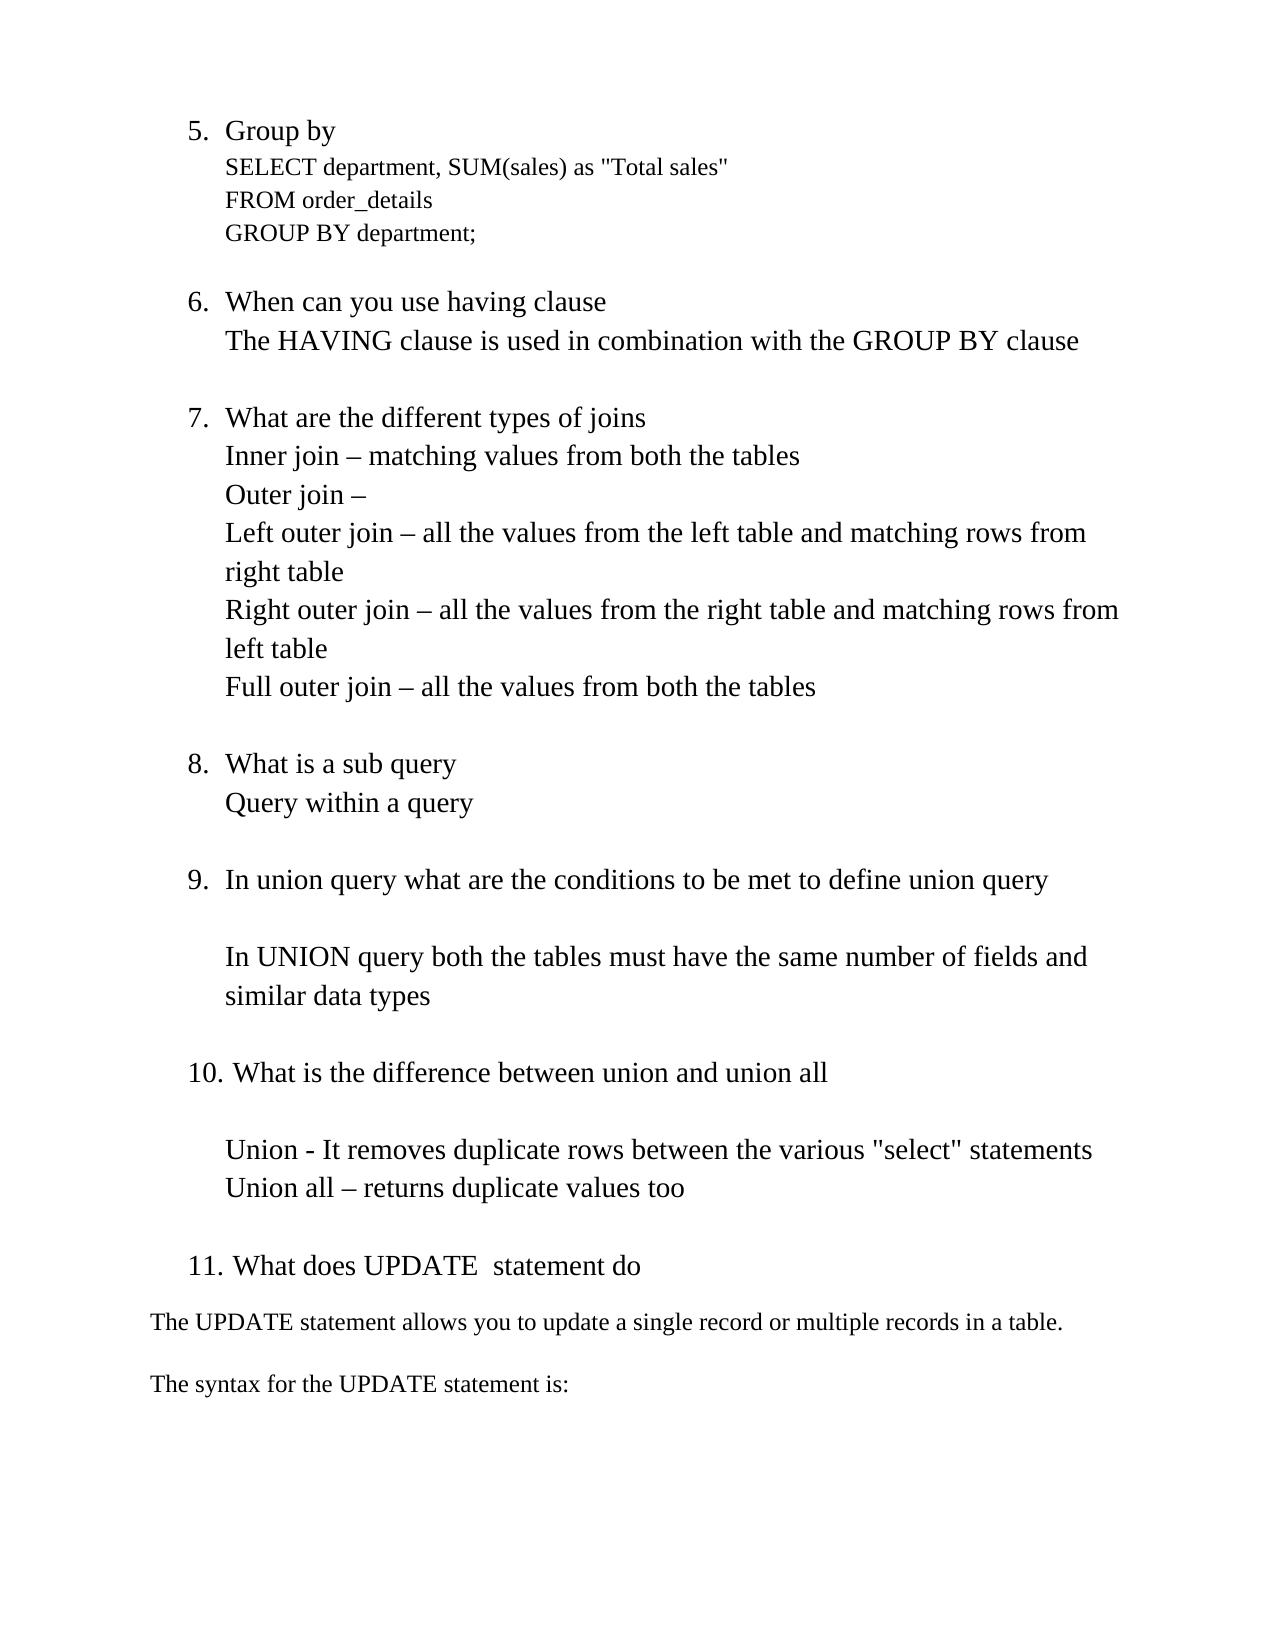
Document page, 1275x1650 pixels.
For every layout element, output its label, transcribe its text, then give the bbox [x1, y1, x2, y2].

list Union all – returns duplicate values too [225, 1171, 1125, 1204]
list When can you use having clause [187, 284, 1125, 318]
list What are the different types of joins [187, 400, 1125, 433]
list Union - It removes duplicate rows between the various "select" statements [225, 1132, 1125, 1166]
list The HAVING clause is used in combination with the GROUP BY clause [225, 323, 1125, 356]
list Outer join – [225, 477, 1125, 510]
list What does UPDATE statement do [187, 1248, 1125, 1281]
list SELECT department, SUM(sales) as "Total sales" FROM order_details GROUP BY department; [225, 152, 1125, 247]
list Query within a query [225, 785, 1125, 819]
list In union query what are the conditions to be met to define union query [187, 862, 1125, 896]
list Left outer join – all the values from the left table and matching rows from right table [225, 515, 1125, 587]
list In UNION query both the tables must have the same number of fields and similar data types [225, 939, 1125, 1011]
list Right outer join – all the values from the right table and matching rows from left table [225, 592, 1125, 664]
list What is the difference between union and union all [187, 1055, 1125, 1088]
list What is a sub query [187, 747, 1125, 780]
list Inner join – matching values from both the tables [225, 438, 1125, 472]
text The syntax for the UPDATE statement is: [150, 1369, 1125, 1398]
list Group by [187, 113, 1125, 147]
text The UPDATE statement allows you to update a single record or multiple records in a table. [150, 1307, 1125, 1336]
list Full outer join – all the values from both the tables [225, 669, 1125, 703]
